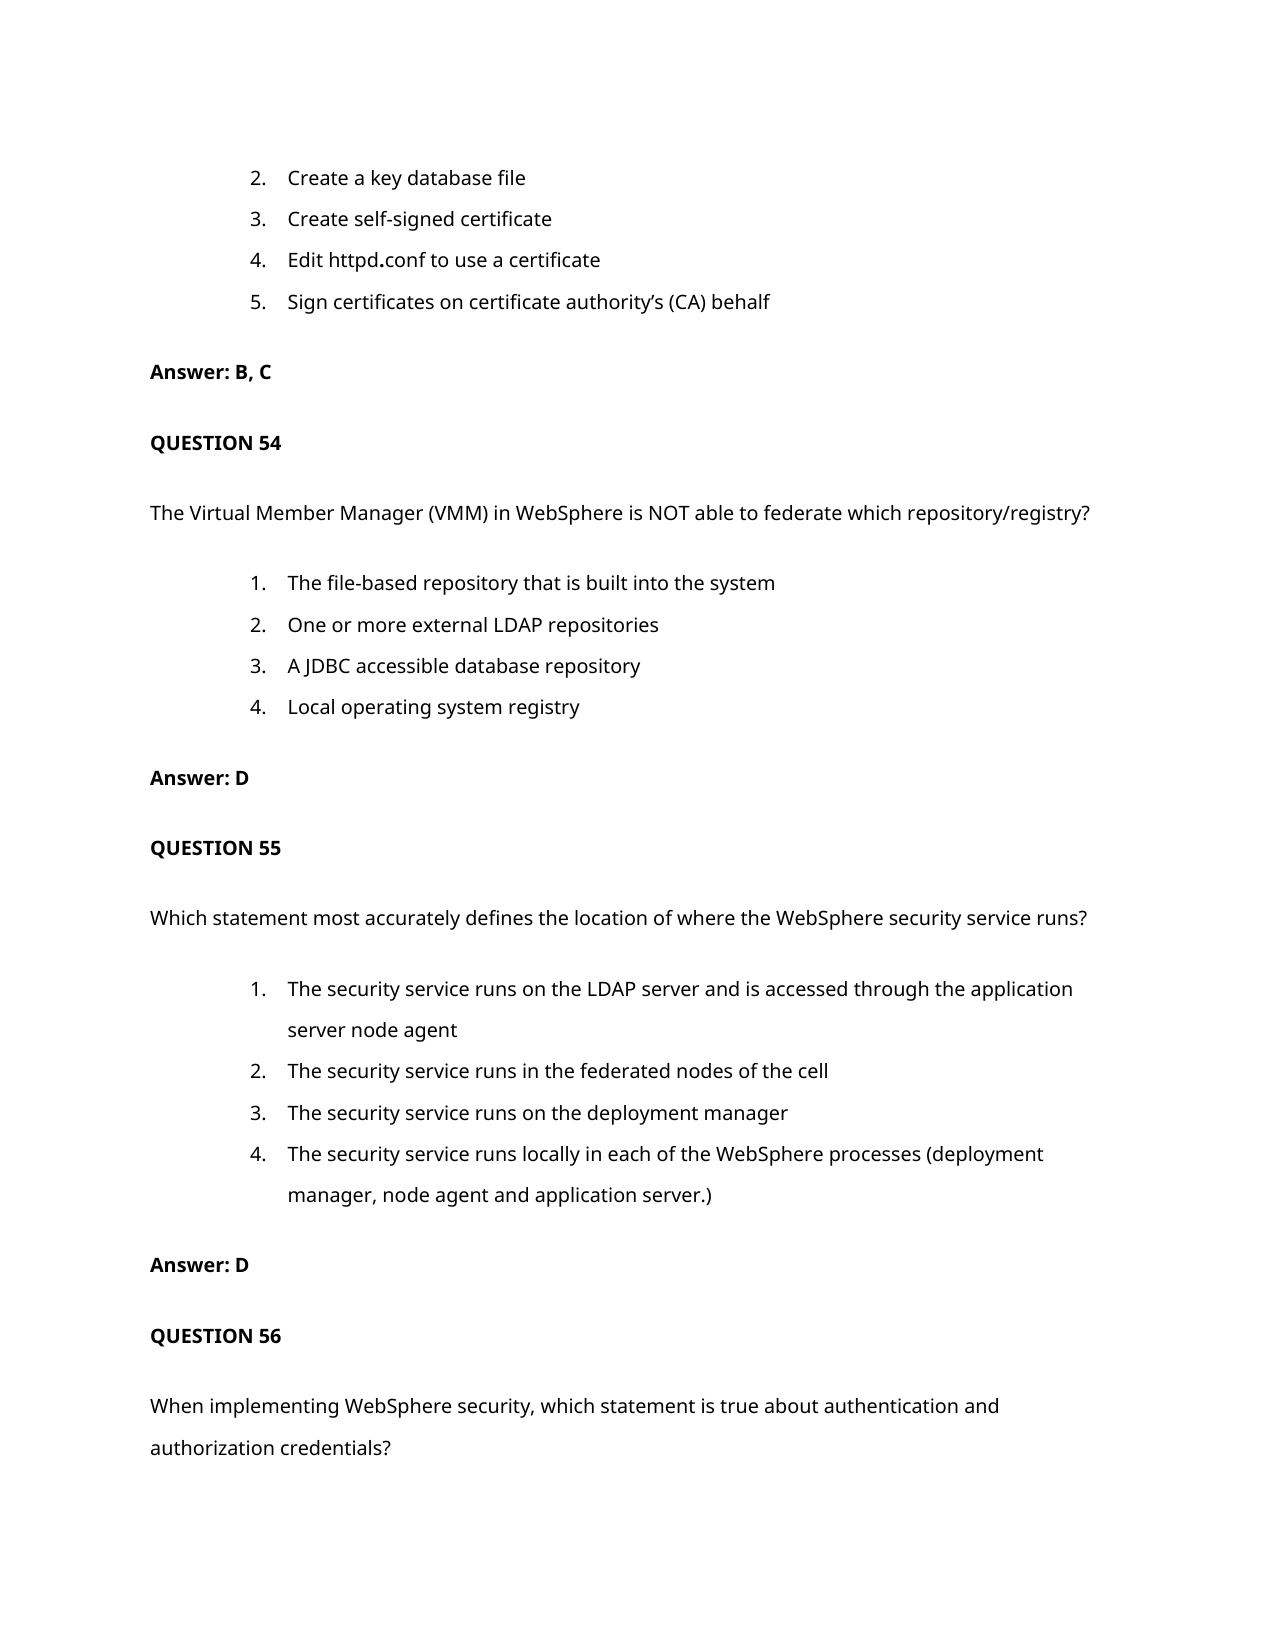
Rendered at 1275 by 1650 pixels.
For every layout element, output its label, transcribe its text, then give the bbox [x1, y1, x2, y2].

list Edit httpd.conf to use a certificate [250, 232, 1125, 274]
text Answer: D [150, 749, 1125, 791]
text QUESTION 55 [150, 820, 1125, 861]
list A JDBC accessible database repository [250, 638, 1125, 679]
text The Virtual Member Manager (VMM) in WebSphere is NOT able to federate which repository/registry? [150, 485, 1125, 526]
text QUESTION 56 [150, 1308, 1125, 1349]
list Local operating system registry [250, 679, 1125, 720]
list The security service runs locally in each of the WebSphere processes (deployment manager, node agent and application server.) [250, 1126, 1125, 1208]
text When implementing WebSphere security, which statement is true about authentication and authorization credentials? [150, 1378, 1125, 1461]
list Create a key database file [250, 150, 1125, 191]
text Which statement most accurately defines the location of where the WebSphere security service runs? [150, 890, 1125, 932]
text Answer: B, C [150, 344, 1125, 385]
list The security service runs in the federated nodes of the cell [250, 1043, 1125, 1084]
list The security service runs on the LDAP server and is accessed through the application server node agent [250, 961, 1125, 1043]
list One or more external LDAP repositories [250, 597, 1125, 638]
text Answer: D [150, 1237, 1125, 1279]
list The file-based repository that is built into the system [250, 555, 1125, 597]
text QUESTION 54 [150, 414, 1125, 456]
list Sign certificates on certificate authority’s (CA) behalf [250, 274, 1125, 315]
list Create self-signed certificate [250, 191, 1125, 232]
list The security service runs on the deployment manager [250, 1084, 1125, 1126]
